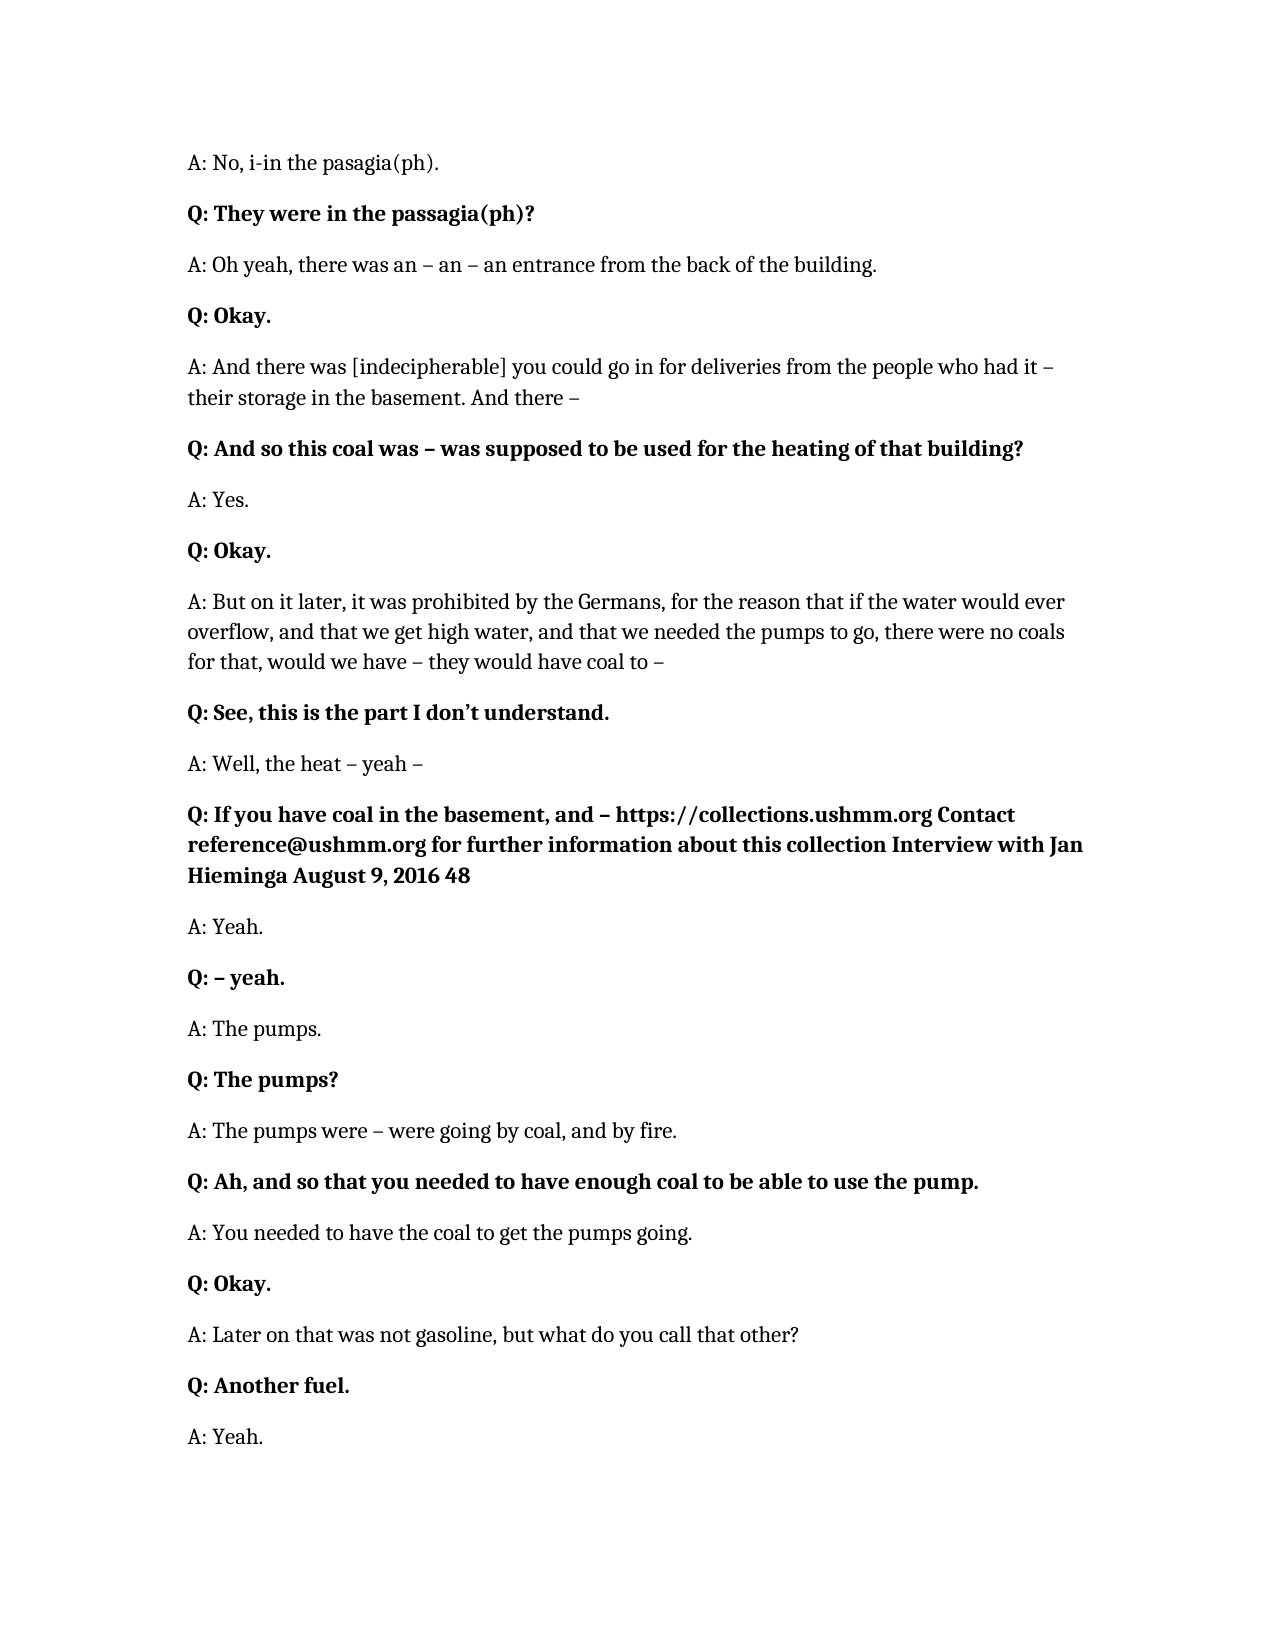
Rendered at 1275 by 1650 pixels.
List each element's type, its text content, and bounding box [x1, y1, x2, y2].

text Q: Another fuel. [187, 1373, 1087, 1399]
text A: The pumps. [187, 1016, 1087, 1042]
text A: And there was [indecipherable] you could go in for deliveries from the people who had it – their storage in the basement. And there – [187, 354, 1087, 411]
text Q: And so this coal was – was supposed to be used for the heating of that building? [187, 435, 1087, 462]
text Q: Okay. [187, 303, 1087, 329]
text A: The pumps were – were going by coal, and by fire. [187, 1118, 1087, 1144]
text A: Yes. [187, 486, 1087, 513]
text Q: Ah, and so that you needed to have enough coal to be able to use the pump. [187, 1169, 1087, 1195]
text Q: If you have coal in the basement, and – https://collections.ushmm.org Contact reference@ushmm.org for further information about this collection Interview with Jan Hieminga August 9, 2016 48 [187, 802, 1087, 889]
text Q: They were in the passagia(ph)? [187, 201, 1087, 227]
text Q: The pumps? [187, 1067, 1087, 1093]
text A: Well, the heat – yeah – [187, 751, 1087, 777]
text A: Yeah. [187, 913, 1087, 940]
text A: No, i-in the pasagia(ph). [187, 150, 1087, 176]
text A: You needed to have the coal to get the pumps going. [187, 1220, 1087, 1246]
text A: But on it later, it was prohibited by the Germans, for the reason that if the water would ever overflow, and that we get high water, and that we needed the pumps to go, there were no coals for that, would we have – they would have coal to – [187, 588, 1087, 675]
text Q: See, this is the part I don’t understand. [187, 700, 1087, 726]
text A: Later on that was not gasoline, but what do you call that other? [187, 1322, 1087, 1348]
text A: Yeah. [187, 1424, 1087, 1450]
text Q: Okay. [187, 1271, 1087, 1297]
text Q: Okay. [187, 537, 1087, 564]
text Q: – yeah. [187, 964, 1087, 991]
text A: Oh yeah, there was an – an – an entrance from the back of the building. [187, 252, 1087, 278]
